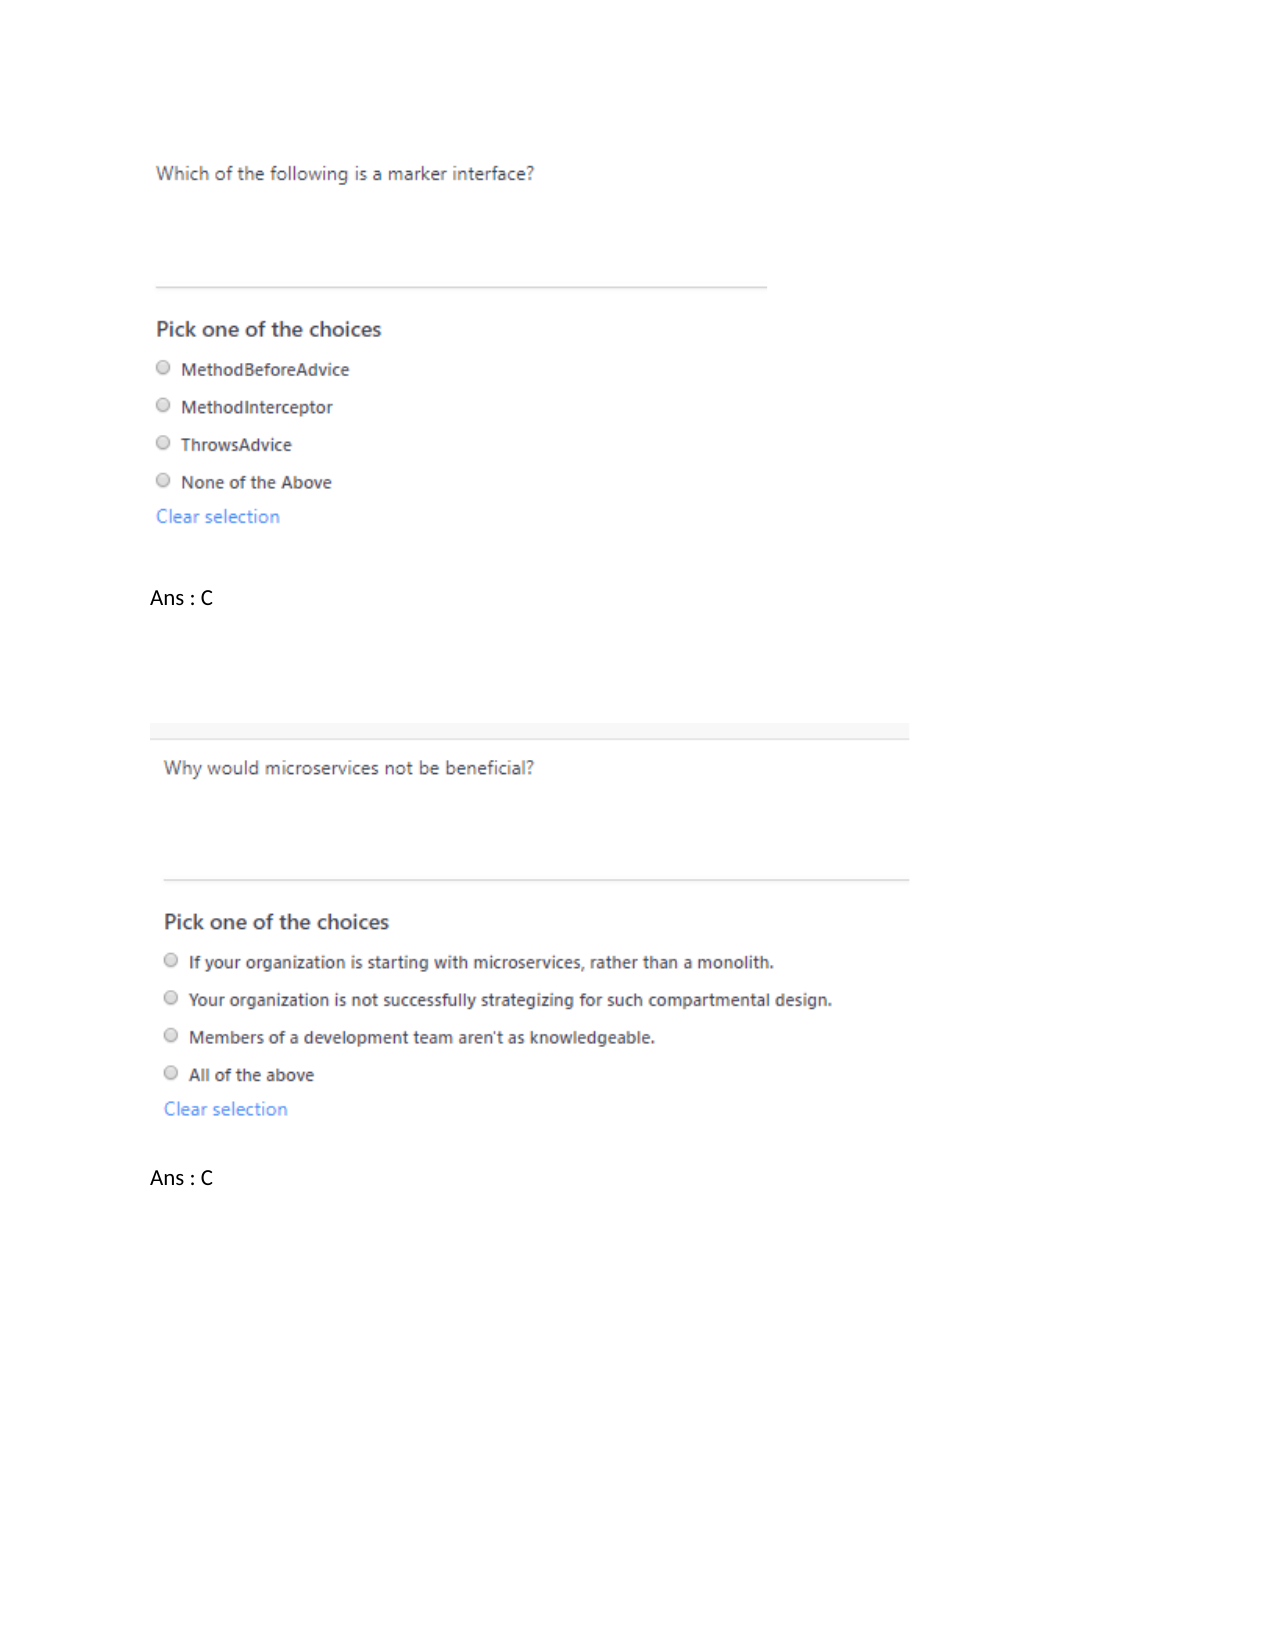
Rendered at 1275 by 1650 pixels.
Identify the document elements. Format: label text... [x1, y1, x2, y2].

picture [150, 723, 910, 1144]
text Ans : C [150, 1163, 1125, 1191]
text Ans : C [150, 583, 1125, 611]
picture [150, 150, 768, 564]
